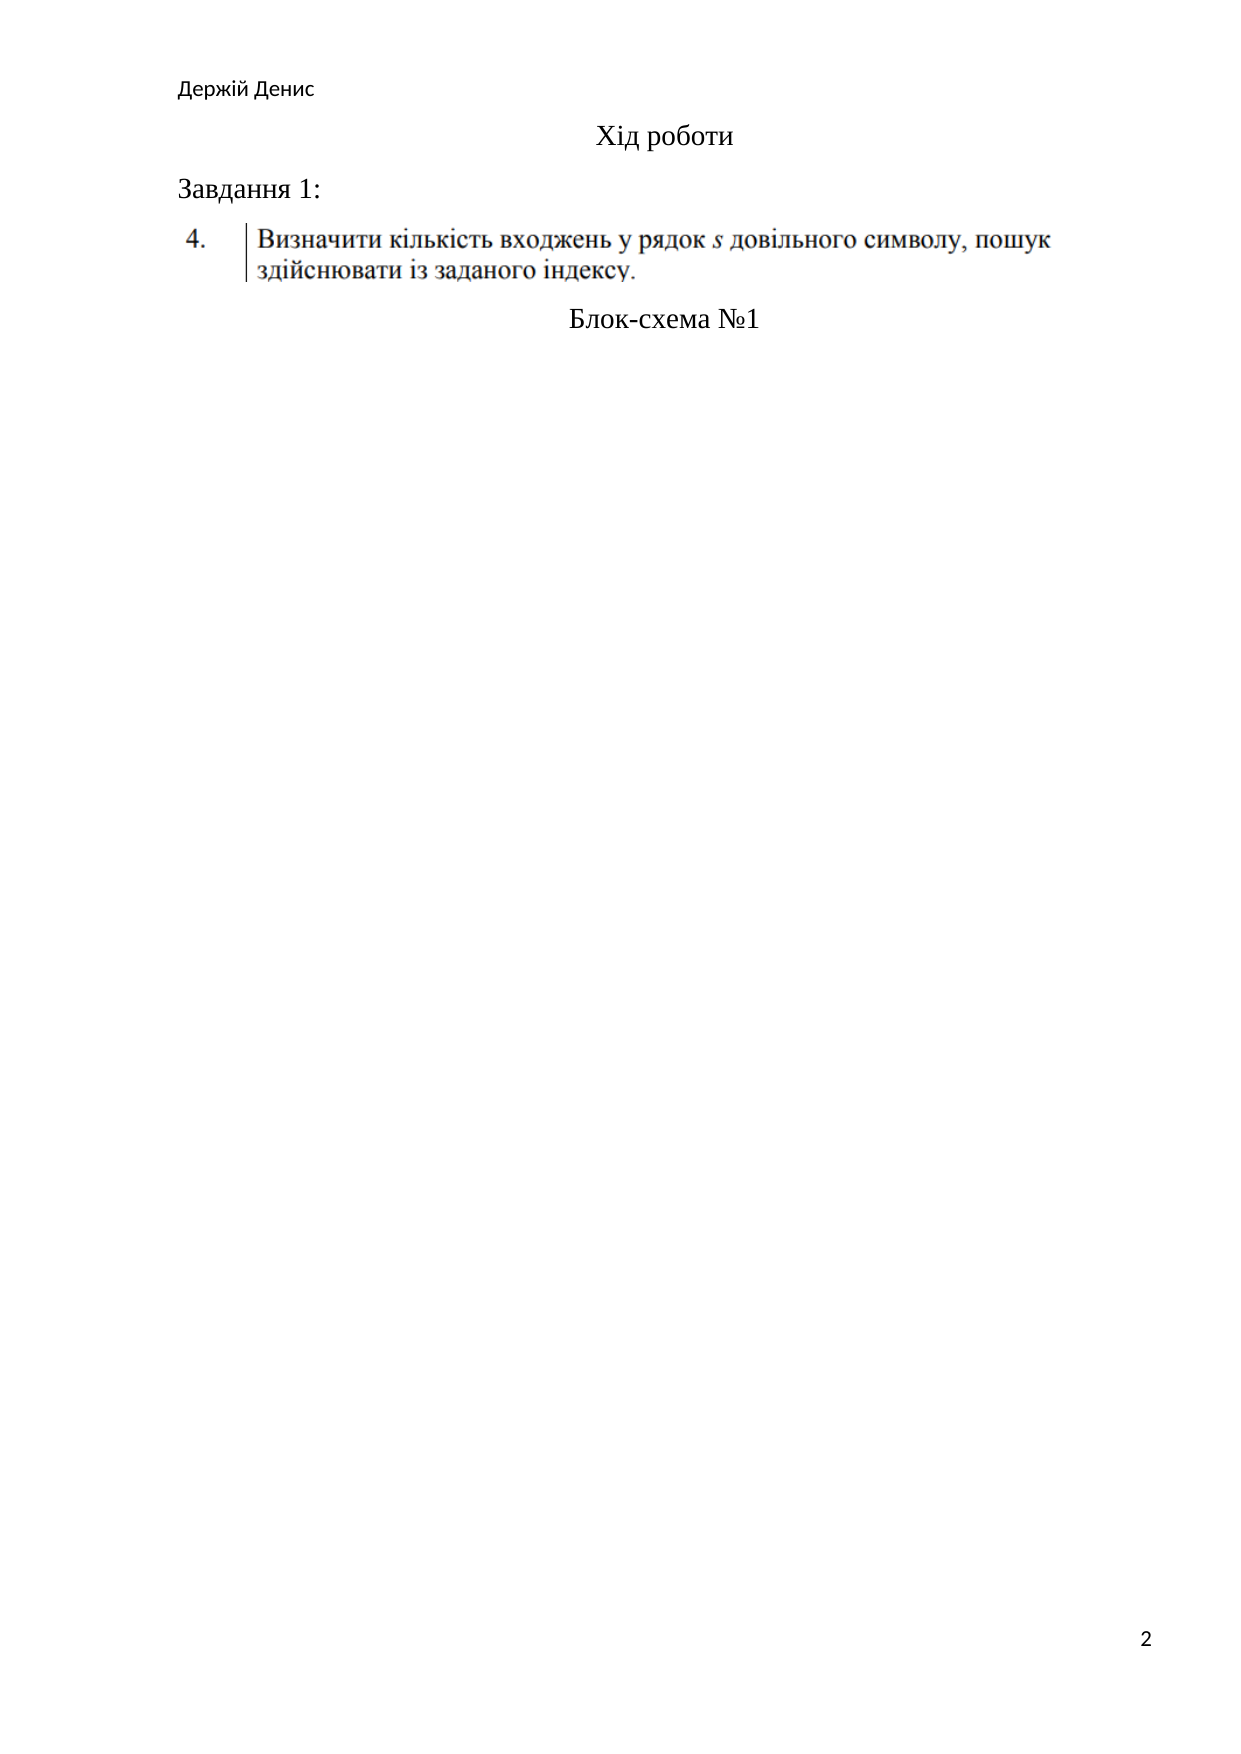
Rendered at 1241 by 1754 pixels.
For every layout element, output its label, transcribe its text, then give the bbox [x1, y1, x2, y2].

picture [177, 223, 1152, 282]
text Хід роботи [177, 118, 1152, 152]
text Блок-схема №1 [177, 301, 1152, 334]
text Завдання 1: [177, 171, 1152, 204]
